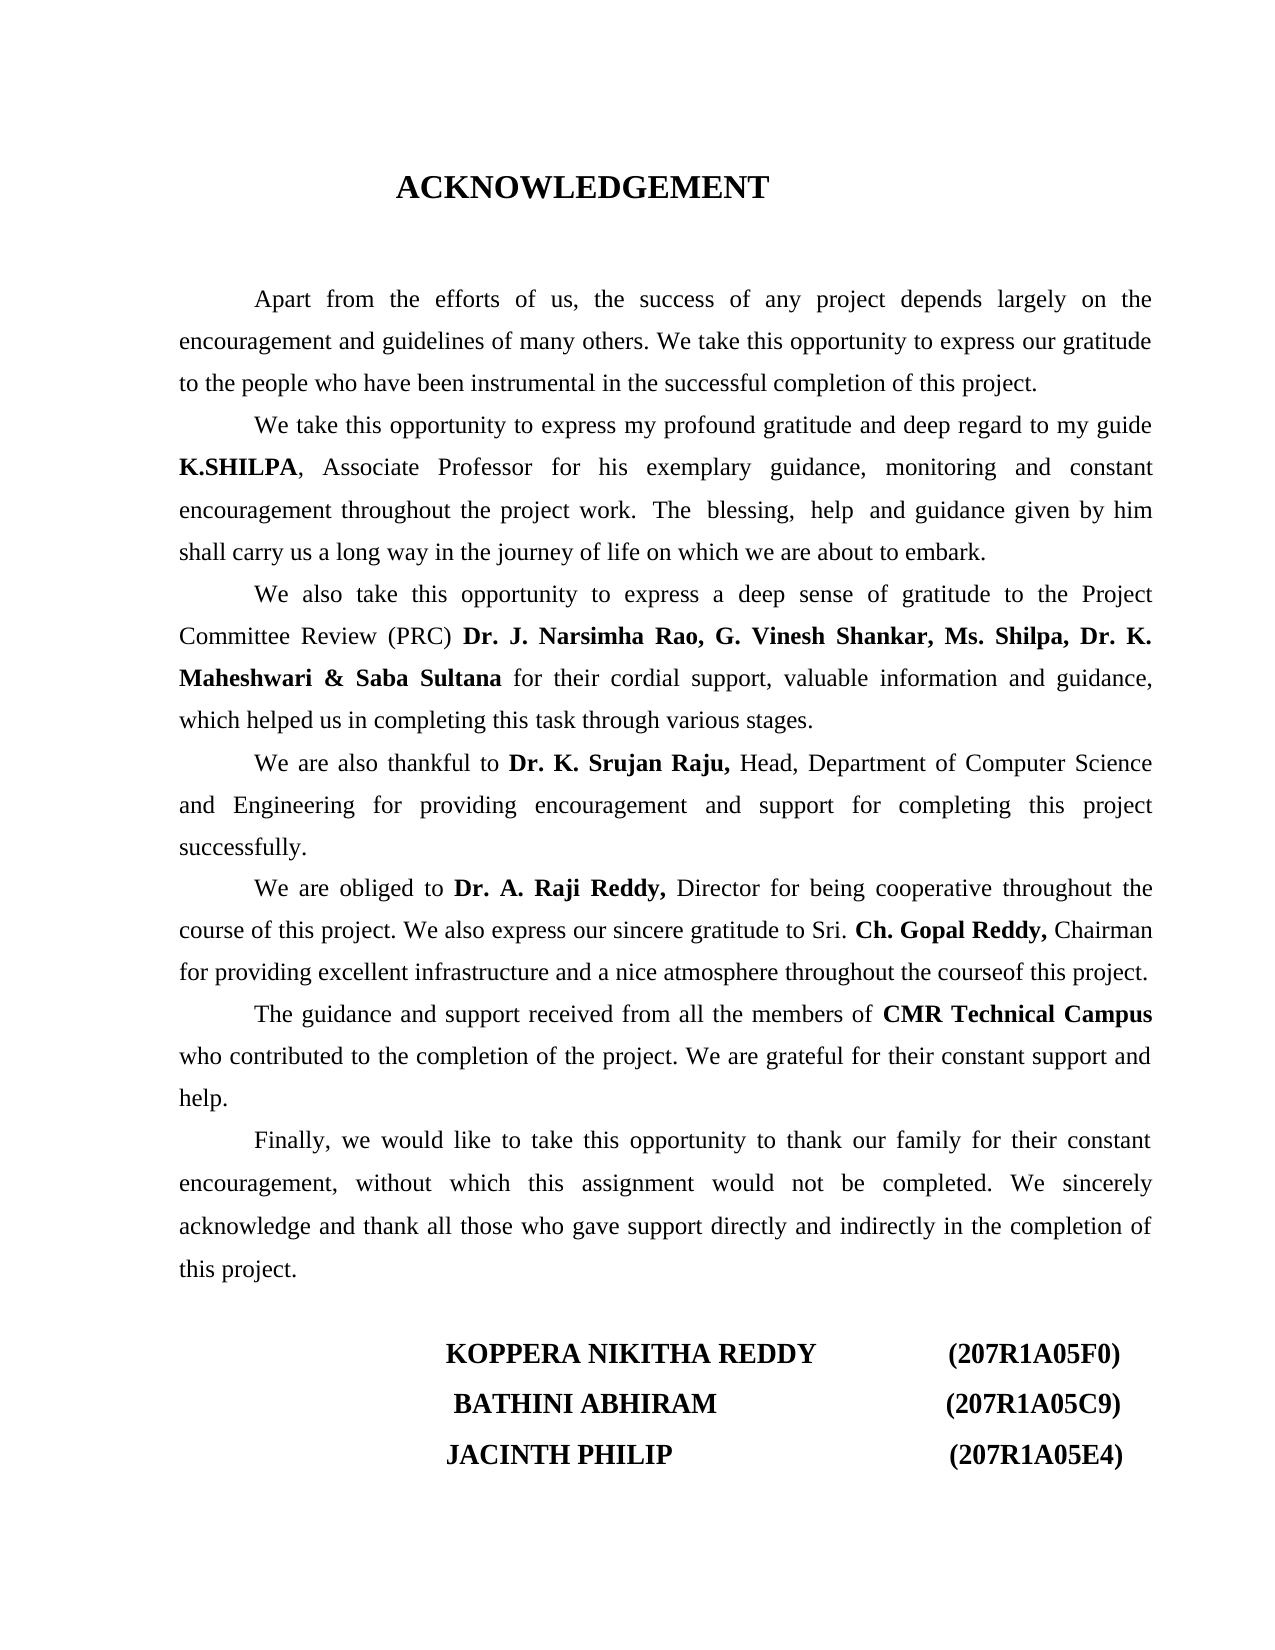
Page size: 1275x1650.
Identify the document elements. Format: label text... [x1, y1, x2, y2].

text We are also thankful to Dr. K. Srujan Raju, Head, Department of Computer Science and Engineering for providing encouragement and support for completing this project successfully. [179, 748, 1153, 860]
text Apart from the efforts of us, the success of any project depends largely on the encouragement and guidelines of many others. We take this opportunity to express our gratitude to the people who have been instrumental in the successful completion of this project. [179, 284, 1153, 397]
text KOPPERA NIKITHA REDDY (207R1A05F0) BATHINI ABHIRAM (207R1A05C9) [446, 1336, 1141, 1420]
text We take this opportunity to express my profound gratitude and deep regard to my guide K.SHILPA, Associate Professor for his exemplary guidance, monitoring and constant encouragement throughout the project work. The blessing, help and guidance given by him shall carry us a long way in the journey of life on which we are about to embark. [179, 410, 1153, 566]
subtitle ACKNOWLEDGEMENT [396, 167, 1164, 206]
text We are obliged to Dr. A. Raji Reddy, Director for being cooperative throughout the course of this project. We also express our sincere gratitude to Sri. Ch. Gopal Reddy, Chairman for providing excellent infrastructure and a nice atmosphere throughout the courseof this project. [179, 873, 1153, 986]
text We also take this opportunity to express a deep sense of gratitude to the Project Committee Review (PRC) Dr. J. Narsimha Rao, G. Vinesh Shankar, Ms. Shilpa, Dr. K. Maheshwari & Saba Sultana for their cordial support, valuable information and guidance, which helped us in completing this task through various stages. [179, 579, 1153, 734]
text The guidance and support received from all the members of CMR Technical Campus who contributed to the completion of the project. We are grateful for their constant support and help. [179, 999, 1153, 1112]
text JACINTH PHILIP (207R1A05E4) [446, 1437, 1141, 1471]
text Finally, we would like to take this opportunity to thank our family for their constant encouragement, without which this assignment would not be completed. We sincerely acknowledge and thank all those who gave support directly and indirectly in the completion of this project. [179, 1125, 1153, 1283]
